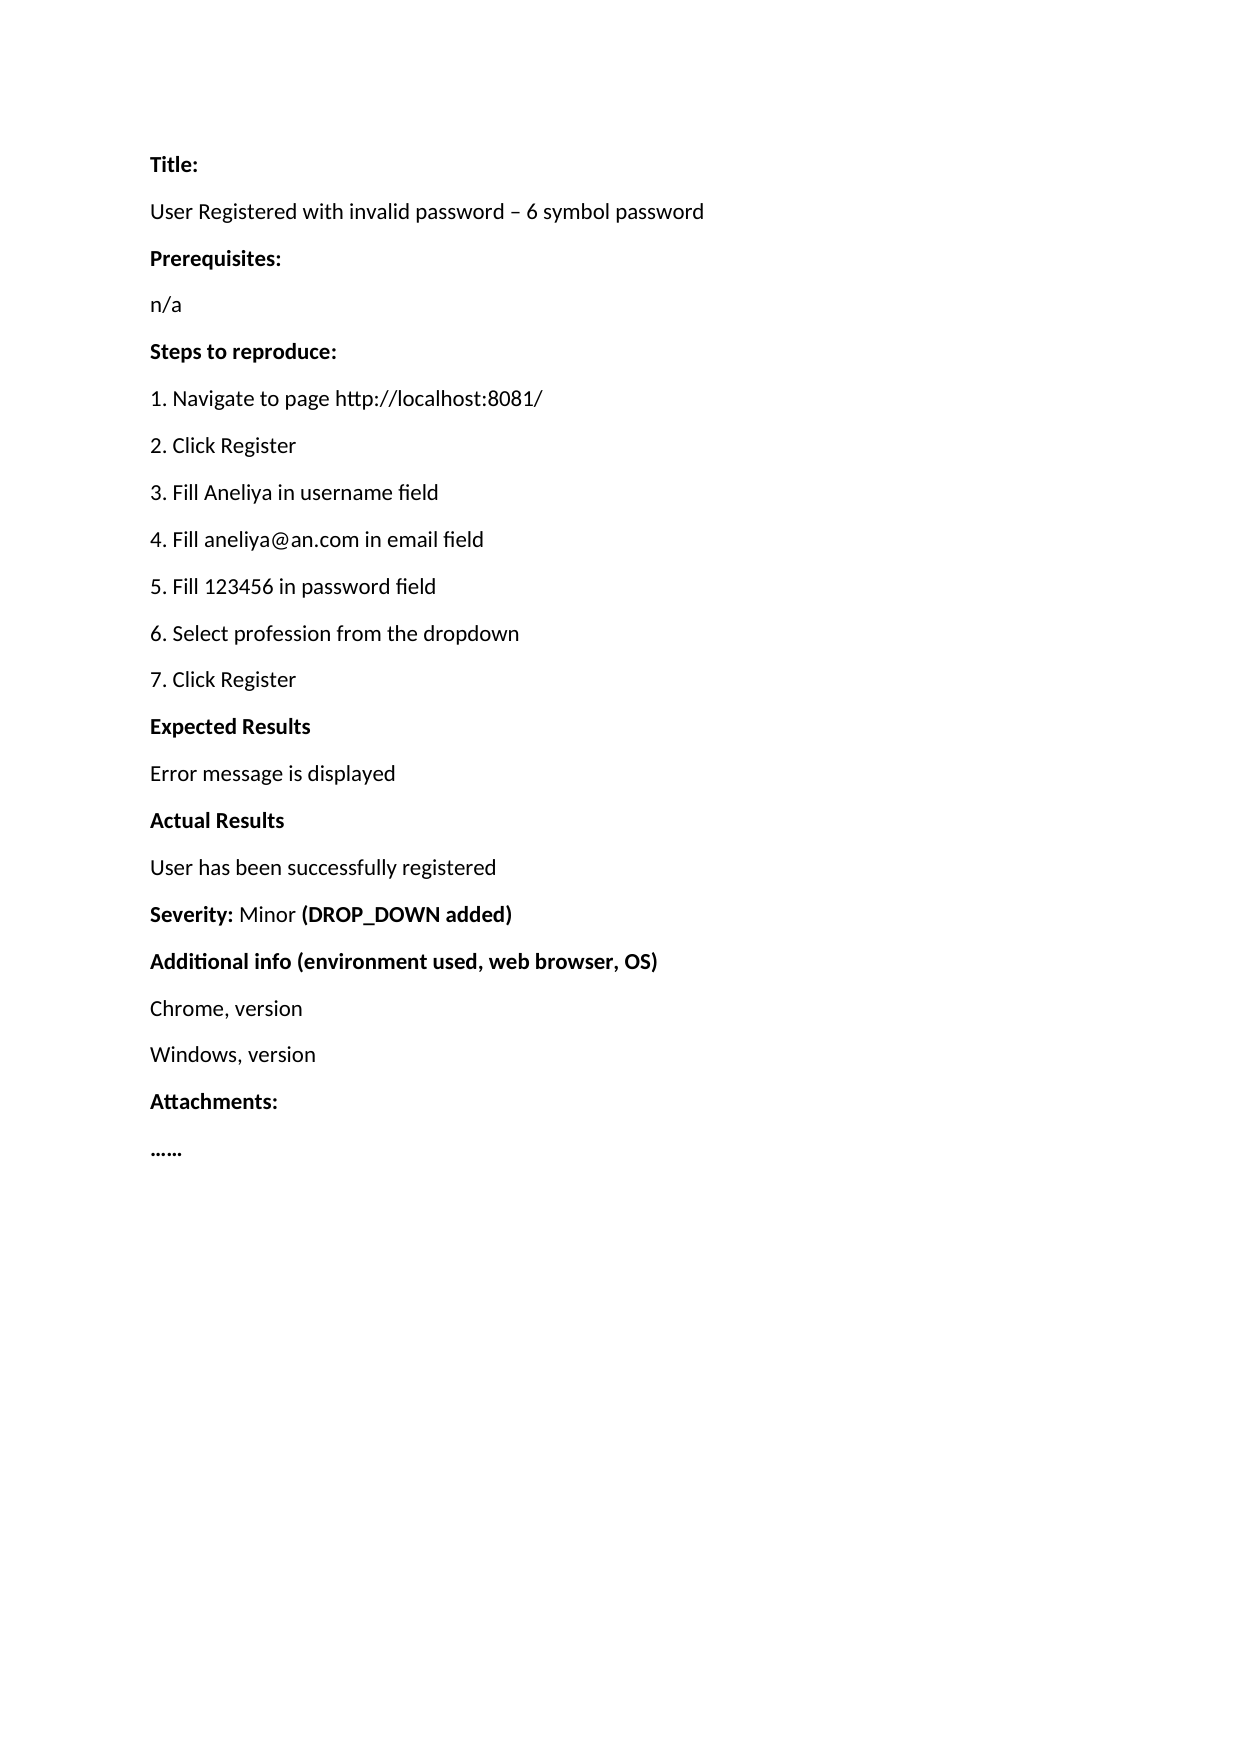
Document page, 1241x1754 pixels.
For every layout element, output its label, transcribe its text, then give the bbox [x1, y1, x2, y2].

text 7. Click Register [150, 666, 1090, 694]
text 1. Navigate to page http://localhost:8081/ [150, 384, 1090, 412]
text User Registered with invalid password – 6 symbol password [150, 197, 1090, 225]
text Steps to reproduce: [150, 337, 1090, 366]
text Prerequisites: [150, 244, 1090, 272]
text Severity: Minor (DROP_DOWN added) [150, 900, 1090, 928]
text …… [150, 1134, 1090, 1162]
text 5. Fill 123456 in password field [150, 572, 1090, 600]
text Title: [150, 150, 1090, 178]
text Error message is displayed [150, 759, 1090, 787]
text 6. Select profession from the dropdown [150, 619, 1090, 647]
text User has been successfully registered [150, 853, 1090, 881]
text Additional info (environment used, web browser, OS) [150, 947, 1090, 975]
text Actual Results [150, 806, 1090, 834]
text Expected Results [150, 712, 1090, 741]
text 4. Fill aneliya@an.com in email field [150, 525, 1090, 553]
text n/a [150, 291, 1090, 319]
text Chrome, version [150, 994, 1090, 1022]
text 2. Click Register [150, 431, 1090, 459]
text Windows, version [150, 1041, 1090, 1069]
text Attachments: [150, 1087, 1090, 1116]
text 3. Fill Aneliya in username field [150, 478, 1090, 506]
